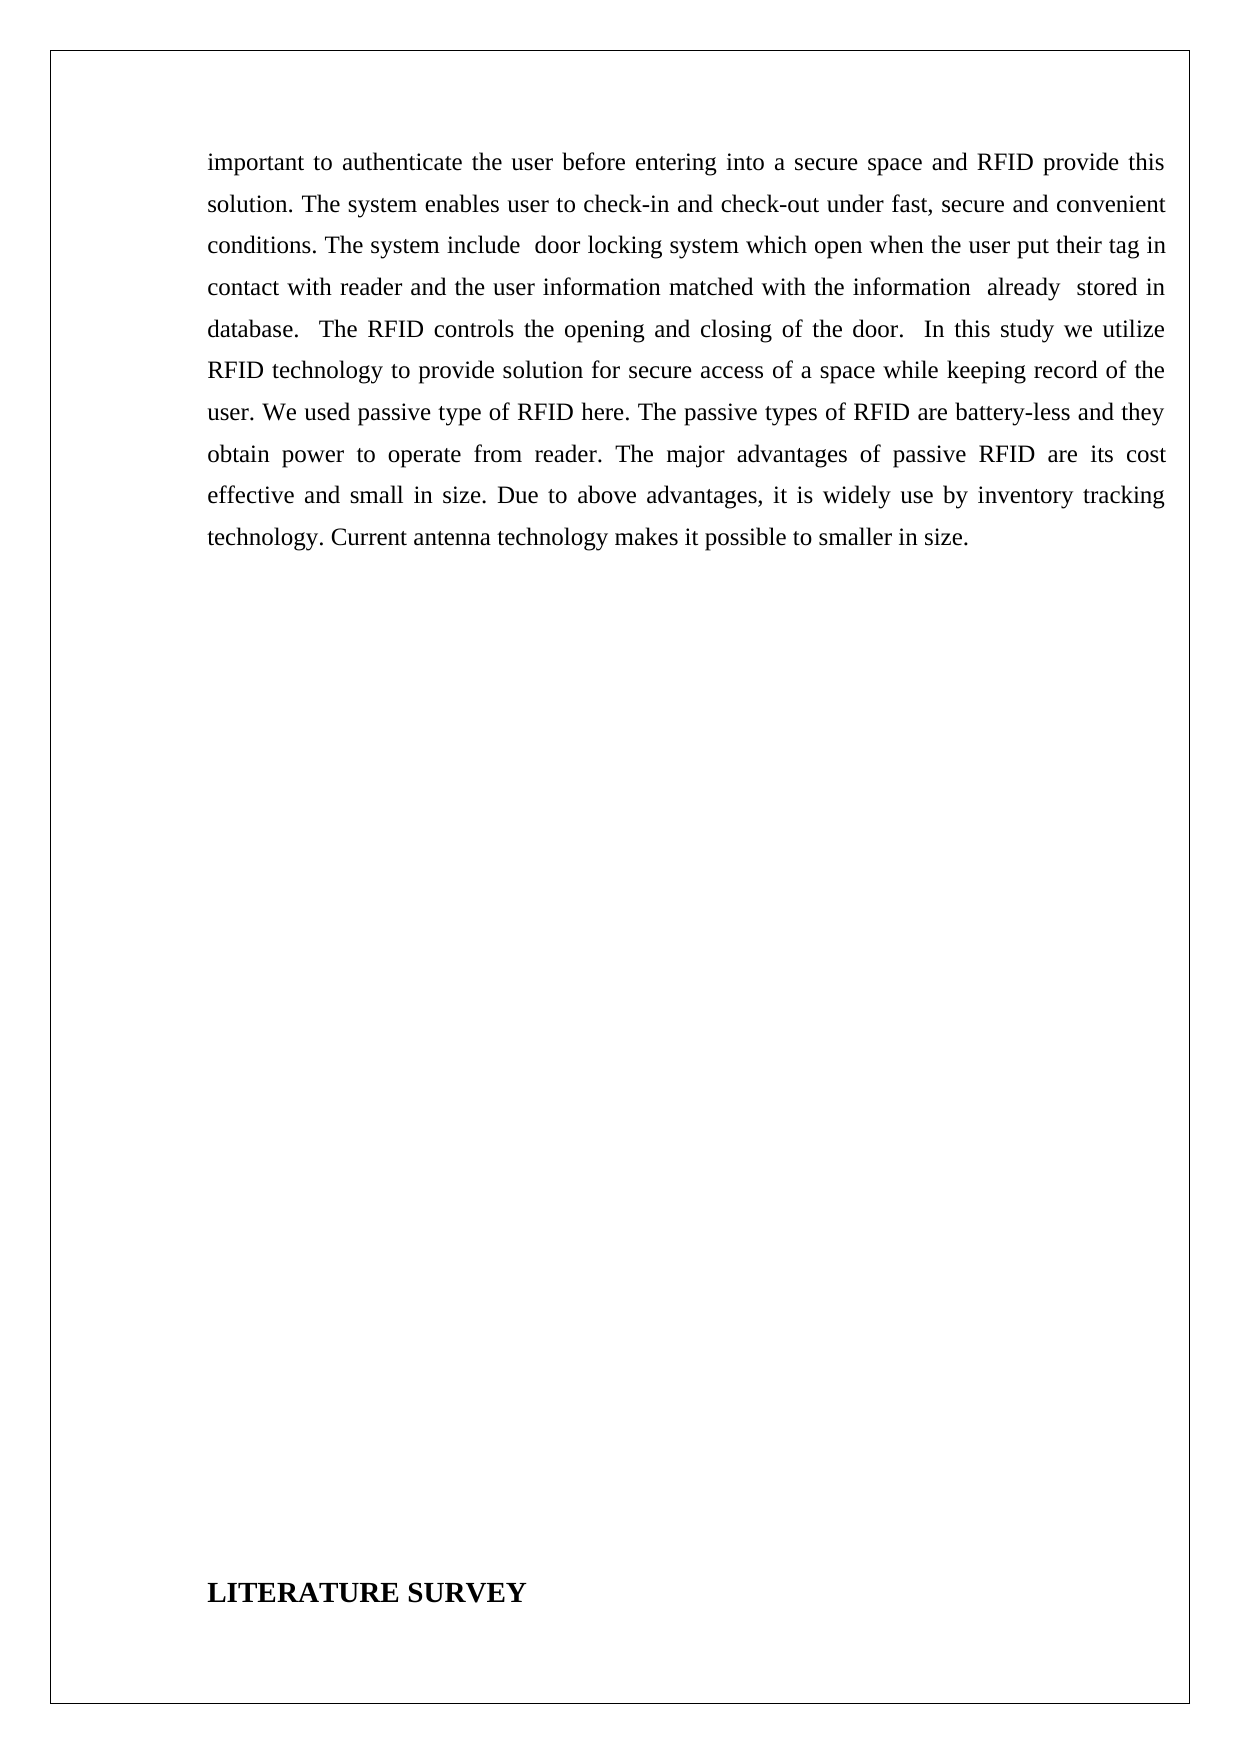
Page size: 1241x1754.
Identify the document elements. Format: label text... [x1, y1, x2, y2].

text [207, 147, 1167, 551]
text LITERATURE SURVEY [207, 1576, 1167, 1609]
